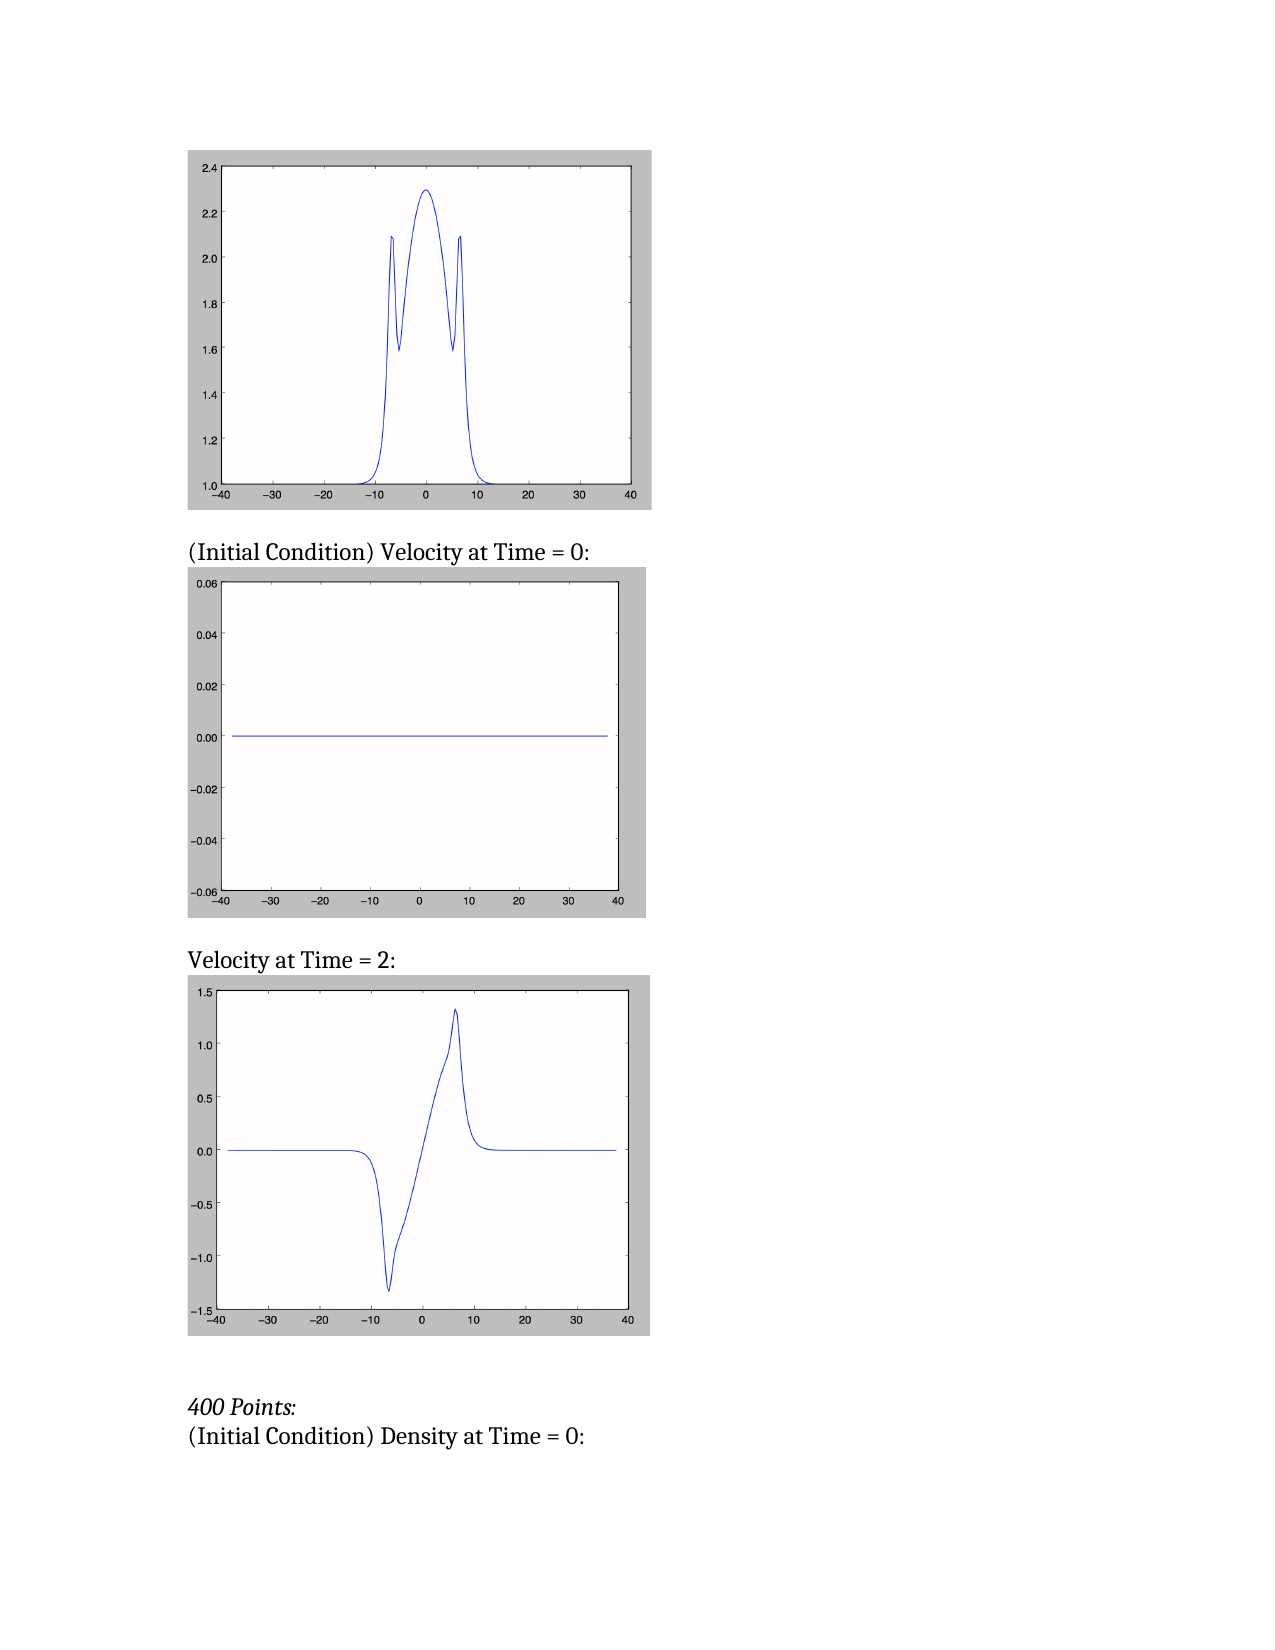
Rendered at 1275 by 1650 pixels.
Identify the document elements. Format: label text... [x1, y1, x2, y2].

text (Initial Condition) Density at Time = 0: [187, 1422, 1087, 1451]
picture [187, 150, 652, 510]
picture [187, 567, 646, 918]
text (Initial Condition) Velocity at Time = 0: [187, 538, 1087, 567]
text Velocity at Time = 2: [187, 946, 1087, 975]
text 400 Points: [187, 1393, 1087, 1422]
picture [187, 975, 650, 1336]
